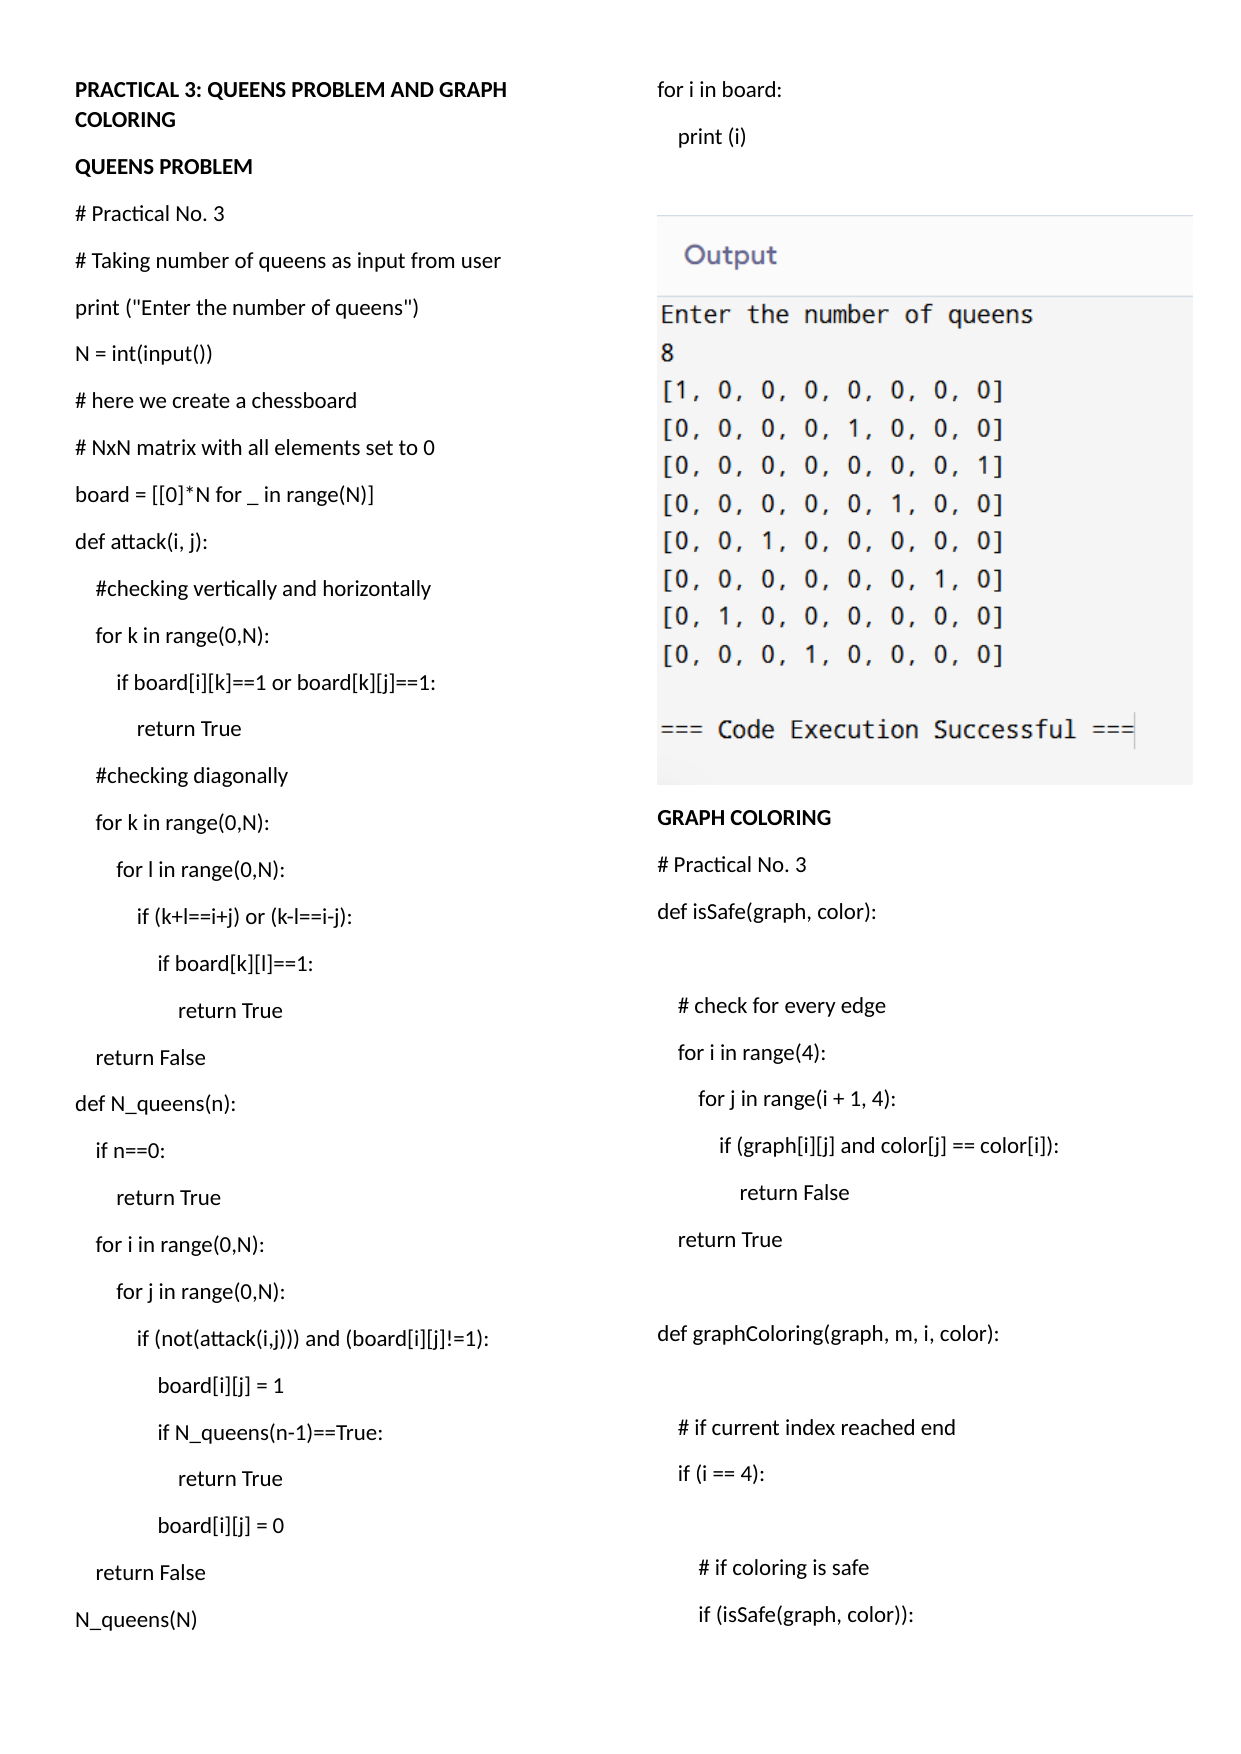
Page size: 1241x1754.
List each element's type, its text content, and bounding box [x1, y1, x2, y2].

text #checking vertically and horizontally [75, 574, 583, 602]
text for i in board: [657, 75, 1165, 103]
text board[i][j] = 1 [75, 1371, 583, 1399]
text N_queens(N) [75, 1605, 583, 1633]
text GRAPH COLORING [657, 803, 1165, 831]
text print ("Enter the number of queens") [75, 293, 583, 321]
text if (i == 4): [657, 1459, 1165, 1487]
text def attack(i, j): [75, 527, 583, 555]
text # here we create a chessboard [75, 386, 583, 414]
text if board[k][l]==1: [75, 949, 583, 977]
text return True [657, 1225, 1165, 1253]
text for k in range(0,N): [75, 621, 583, 649]
text N = int(input()) [75, 339, 583, 368]
text # NxN matrix with all elements set to 0 [75, 433, 583, 461]
text # Taking number of queens as input from user [75, 246, 583, 274]
text return False [657, 1178, 1165, 1206]
text return True [75, 1183, 583, 1211]
text PRACTICAL 3: QUEENS PROBLEM AND GRAPH COLORING [75, 75, 583, 133]
text # Practical No. 3 [75, 199, 583, 227]
text # Practical No. 3 [657, 850, 1165, 878]
text board = [[0]*N for _ in range(N)] [75, 480, 583, 508]
text # if current index reached end [657, 1413, 1165, 1441]
text print (i) [657, 122, 1165, 150]
text for j in range(0,N): [75, 1277, 583, 1305]
text board[i][j] = 0 [75, 1511, 583, 1539]
text if n==0: [75, 1136, 583, 1164]
text if (isSafe(graph, color)): [657, 1600, 1165, 1628]
text if board[i][k]==1 or board[k][j]==1: [75, 668, 583, 696]
text for l in range(0,N): [75, 855, 583, 883]
text for k in range(0,N): [75, 808, 583, 836]
text if (graph[i][j] and color[j] == color[i]): [657, 1131, 1165, 1159]
text #checking diagonally [75, 761, 583, 789]
text for i in range(0,N): [75, 1230, 583, 1258]
text for i in range(4): [657, 1038, 1165, 1066]
text return True [75, 996, 583, 1024]
text return False [75, 1558, 583, 1586]
text def graphColoring(graph, m, i, color): [657, 1319, 1165, 1347]
text if N_queens(n-1)==True: [75, 1418, 583, 1446]
text if (not(attack(i,j))) and (board[i][j]!=1): [75, 1324, 583, 1352]
text def N_queens(n): [75, 1089, 583, 1118]
text return False [75, 1043, 583, 1071]
text QUEENS PROBLEM [75, 152, 583, 180]
text for j in range(i + 1, 4): [657, 1084, 1165, 1112]
text return True [75, 714, 583, 743]
text return True [75, 1464, 583, 1493]
text def isSafe(graph, color): [657, 897, 1165, 925]
text # check for every edge [657, 991, 1165, 1019]
text # if coloring is safe [657, 1553, 1165, 1581]
text if (k+l==i+j) or (k-l==i-j): [75, 902, 583, 930]
